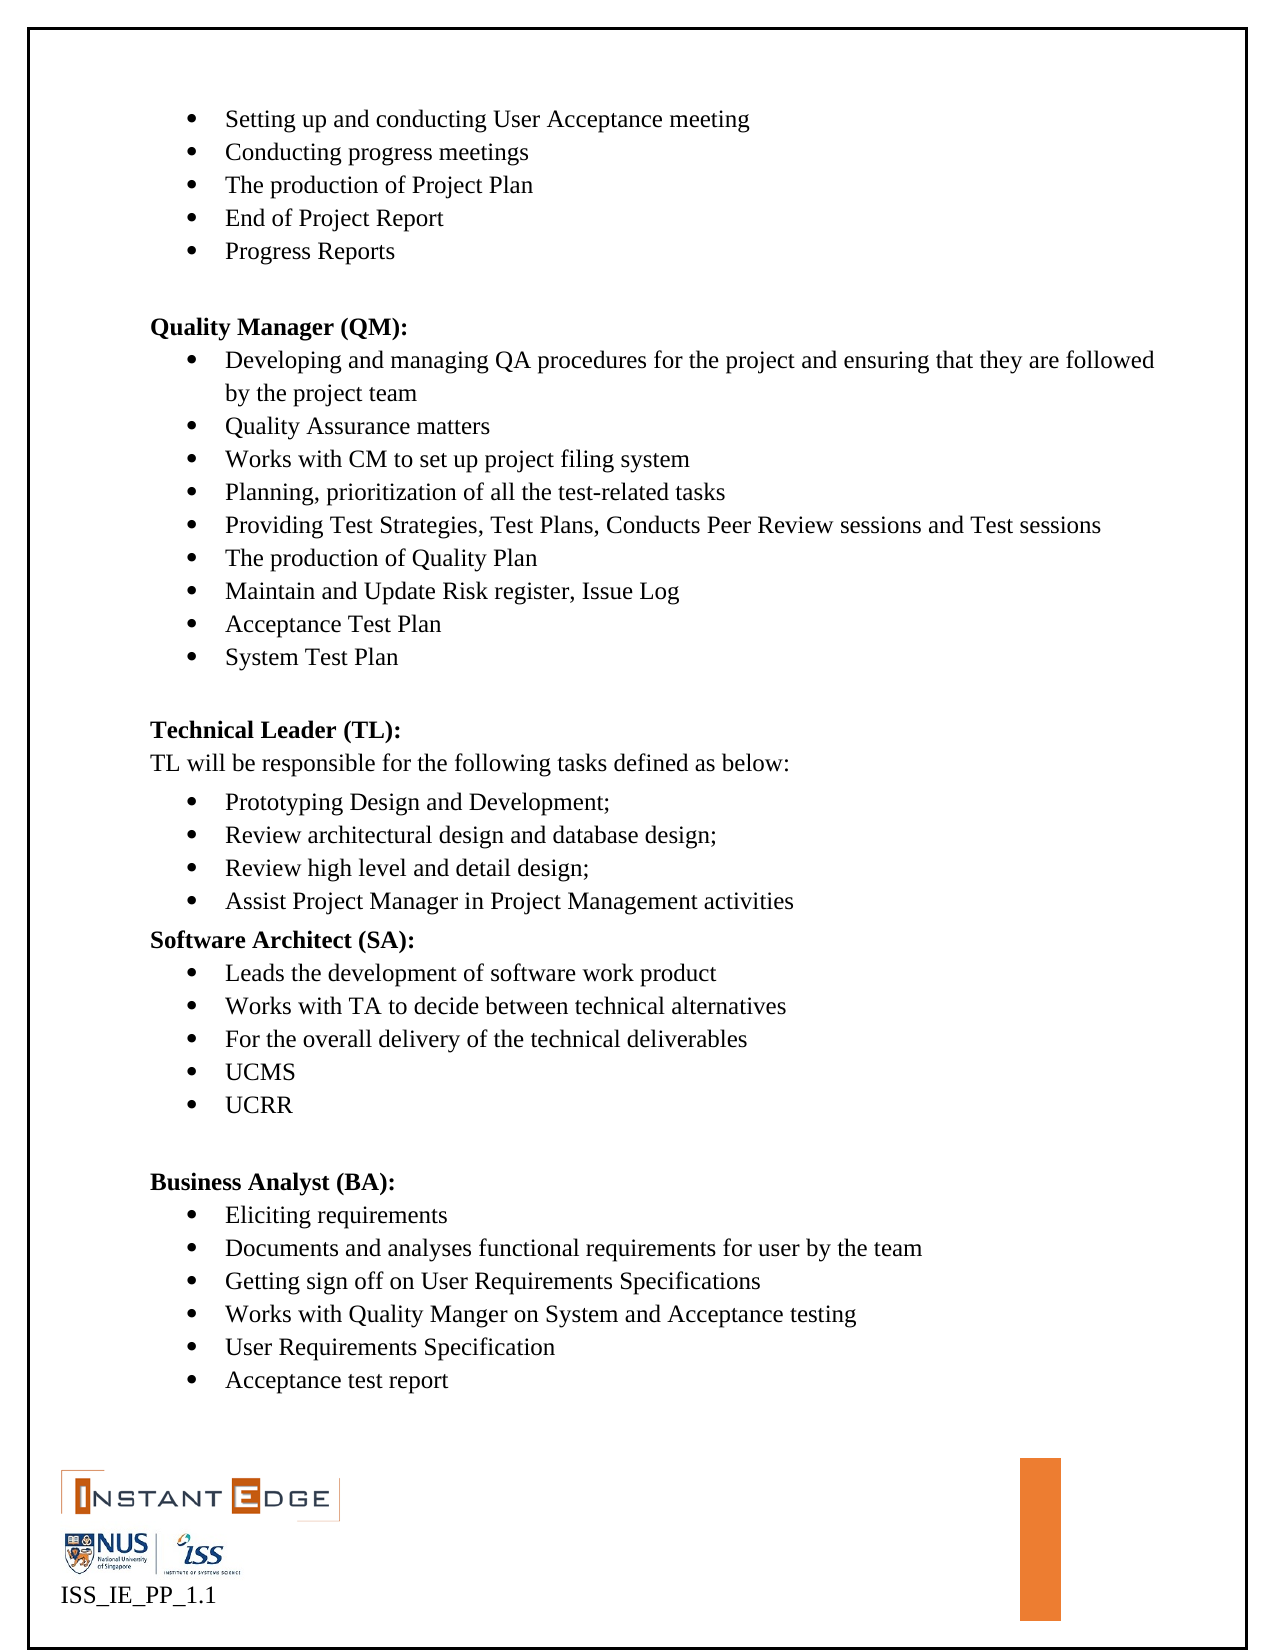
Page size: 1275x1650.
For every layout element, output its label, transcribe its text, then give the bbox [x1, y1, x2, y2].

list Works with TA to decide between technical alternatives [187, 991, 1162, 1020]
list For the overall delivery of the technical deliverables [187, 1024, 1162, 1053]
list Progress Reports [187, 236, 1162, 264]
list System Test Plan [187, 642, 1162, 671]
list Developing and managing QA procedures for the project and ensuring that they are followed by the project team [187, 345, 1162, 407]
list UCRR [187, 1091, 1162, 1119]
list Quality Assurance matters [187, 411, 1162, 440]
list Planning, prioritization of all the test-related tasks [187, 477, 1162, 506]
list Eliciting requirements [187, 1200, 1162, 1229]
picture [60, 1469, 341, 1581]
list Getting sign off on User Requirements Specifications [187, 1266, 1162, 1295]
subtitle Quality Manager (QM): [150, 312, 1162, 341]
list Review architectural design and database design; [187, 820, 1162, 849]
list User Requirements Specification [187, 1332, 1162, 1361]
list The production of Quality Plan [187, 543, 1162, 572]
subtitle Technical Leader (TL): [150, 715, 1162, 743]
list Works with CM to set up project filing system [187, 444, 1162, 473]
text TL will be responsible for the following tasks defined as below: [150, 748, 1162, 777]
list Providing Test Strategies, Test Plans, Conducts Peer Review sessions and Test sessions [187, 510, 1162, 539]
list Acceptance test report [187, 1365, 1162, 1394]
list Maintain and Update Risk register, Issue Log [187, 576, 1162, 605]
list Prototyping Design and Development; [187, 787, 1162, 816]
list Assist Project Manager in Project Management activities [187, 886, 1162, 915]
list End of Project Report [187, 203, 1162, 232]
list Works with Quality Manger on System and Acceptance testing [187, 1299, 1162, 1328]
list Leads the development of software work product [187, 958, 1162, 987]
subtitle Software Architect (SA): [150, 925, 1162, 954]
list Conducting progress meetings [187, 137, 1162, 166]
list UCMS [187, 1057, 1162, 1086]
list Review high level and detail design; [187, 853, 1162, 882]
list Acceptance Test Plan [187, 609, 1162, 638]
list Documents and analyses functional requirements for user by the team [187, 1233, 1162, 1262]
subtitle Business Analyst (BA): [150, 1167, 1162, 1196]
list The production of Project Plan [187, 170, 1162, 198]
list Setting up and conducting User Acceptance meeting [187, 104, 1162, 132]
